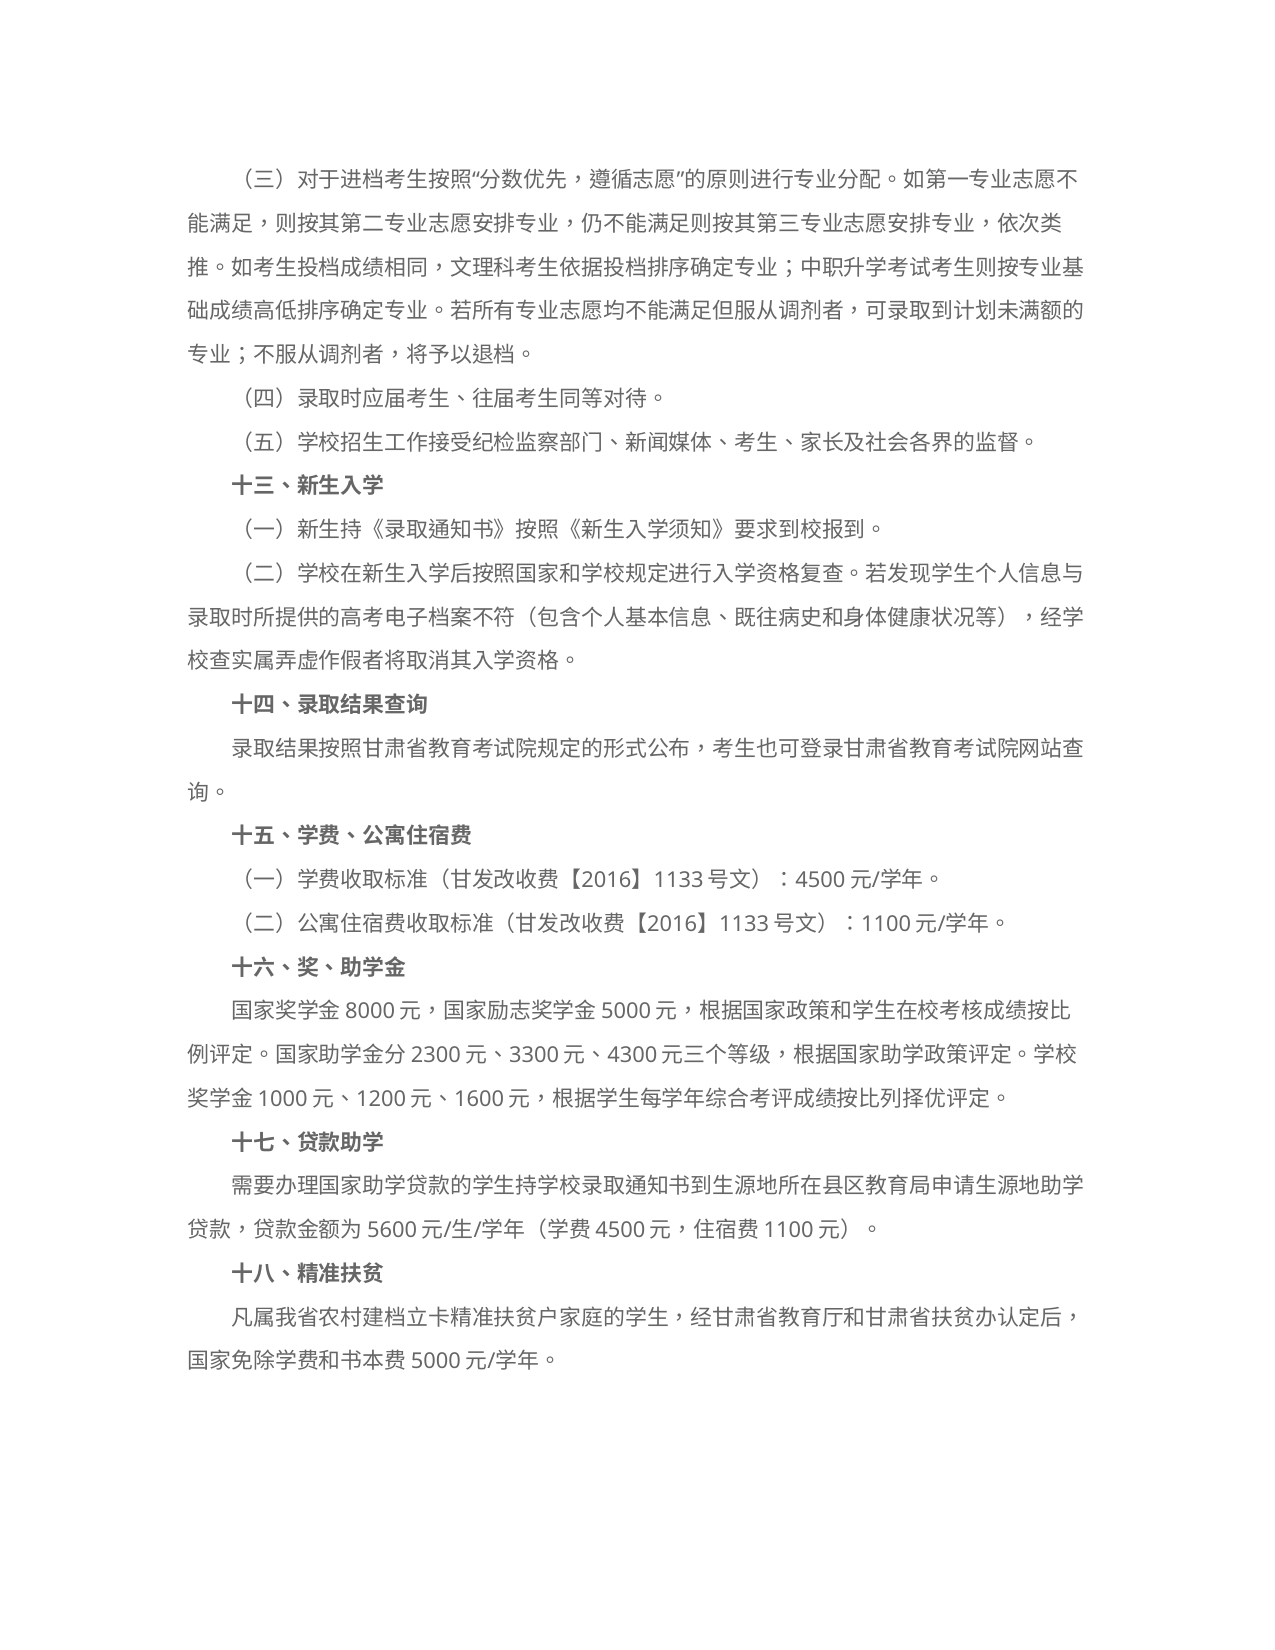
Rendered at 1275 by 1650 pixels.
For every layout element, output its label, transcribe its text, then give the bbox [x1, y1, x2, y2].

text 十三、新生入学 [187, 456, 1087, 500]
text 十六、奖、助学金 [187, 937, 1087, 981]
text 凡属我省农村建档立卡精准扶贫户家庭的学生，经甘肃省教育厅和甘肃省扶贫办认定后，国家免除学费和书本费5000元/学年。 [187, 1287, 1087, 1375]
text （三）对于进档考生按照“分数优先，遵循志愿”的原则进行专业分配。如第一专业志愿不能满足，则按其第二专业志愿安排专业，仍不能满足则按其第三专业志愿安排专业，依次类推。如考生投档成绩相同，文理科考生依据投档排序确定专业；中职升学考试考生则按专业基础成绩高低排序确定专业。若所有专业志愿均不能满足但服从调剂者，可录取到计划未满额的专业；不服从调剂者，将予以退档。 [187, 150, 1087, 369]
text （一）新生持《录取通知书》按照《新生入学须知》要求到校报到。 [187, 500, 1087, 544]
text 国家奖学金8000元，国家励志奖学金5000元，根据国家政策和学生在校考核成绩按比例评定。国家助学金分2300元、3300元、4300元三个等级，根据国家助学政策评定。学校奖学金1000元、1200元、1600元，根据学生每学年综合考评成绩按比列择优评定。 [187, 981, 1087, 1112]
text 录取结果按照甘肃省教育考试院规定的形式公布，考生也可登录甘肃省教育考试院网站查询。 [187, 719, 1087, 806]
text （二）学校在新生入学后按照国家和学校规定进行入学资格复查。若发现学生个人信息与录取时所提供的高考电子档案不符（包含个人基本信息、既往病史和身体健康状况等），经学校查实属弄虚作假者将取消其入学资格。 [187, 544, 1087, 675]
text （四）录取时应届考生、往届考生同等对待。 [187, 369, 1087, 412]
text 十七、贷款助学 [187, 1112, 1087, 1156]
text （五）学校招生工作接受纪检监察部门、新闻媒体、考生、家长及社会各界的监督。 [187, 412, 1087, 456]
text 十四、录取结果查询 [187, 675, 1087, 719]
text （二）公寓住宿费收取标准（甘发改收费【2016】1133号文）：1100元/学年。 [187, 894, 1087, 937]
text 十八、精准扶贫 [187, 1244, 1087, 1287]
text 需要办理国家助学贷款的学生持学校录取通知书到生源地所在县区教育局申请生源地助学贷款，贷款金额为5600元/生/学年（学费4500元，住宿费1100元）。 [187, 1156, 1087, 1244]
text 十五、学费、公寓住宿费 [187, 806, 1087, 850]
text （一）学费收取标准（甘发改收费【2016】1133号文）：4500元/学年。 [187, 850, 1087, 894]
